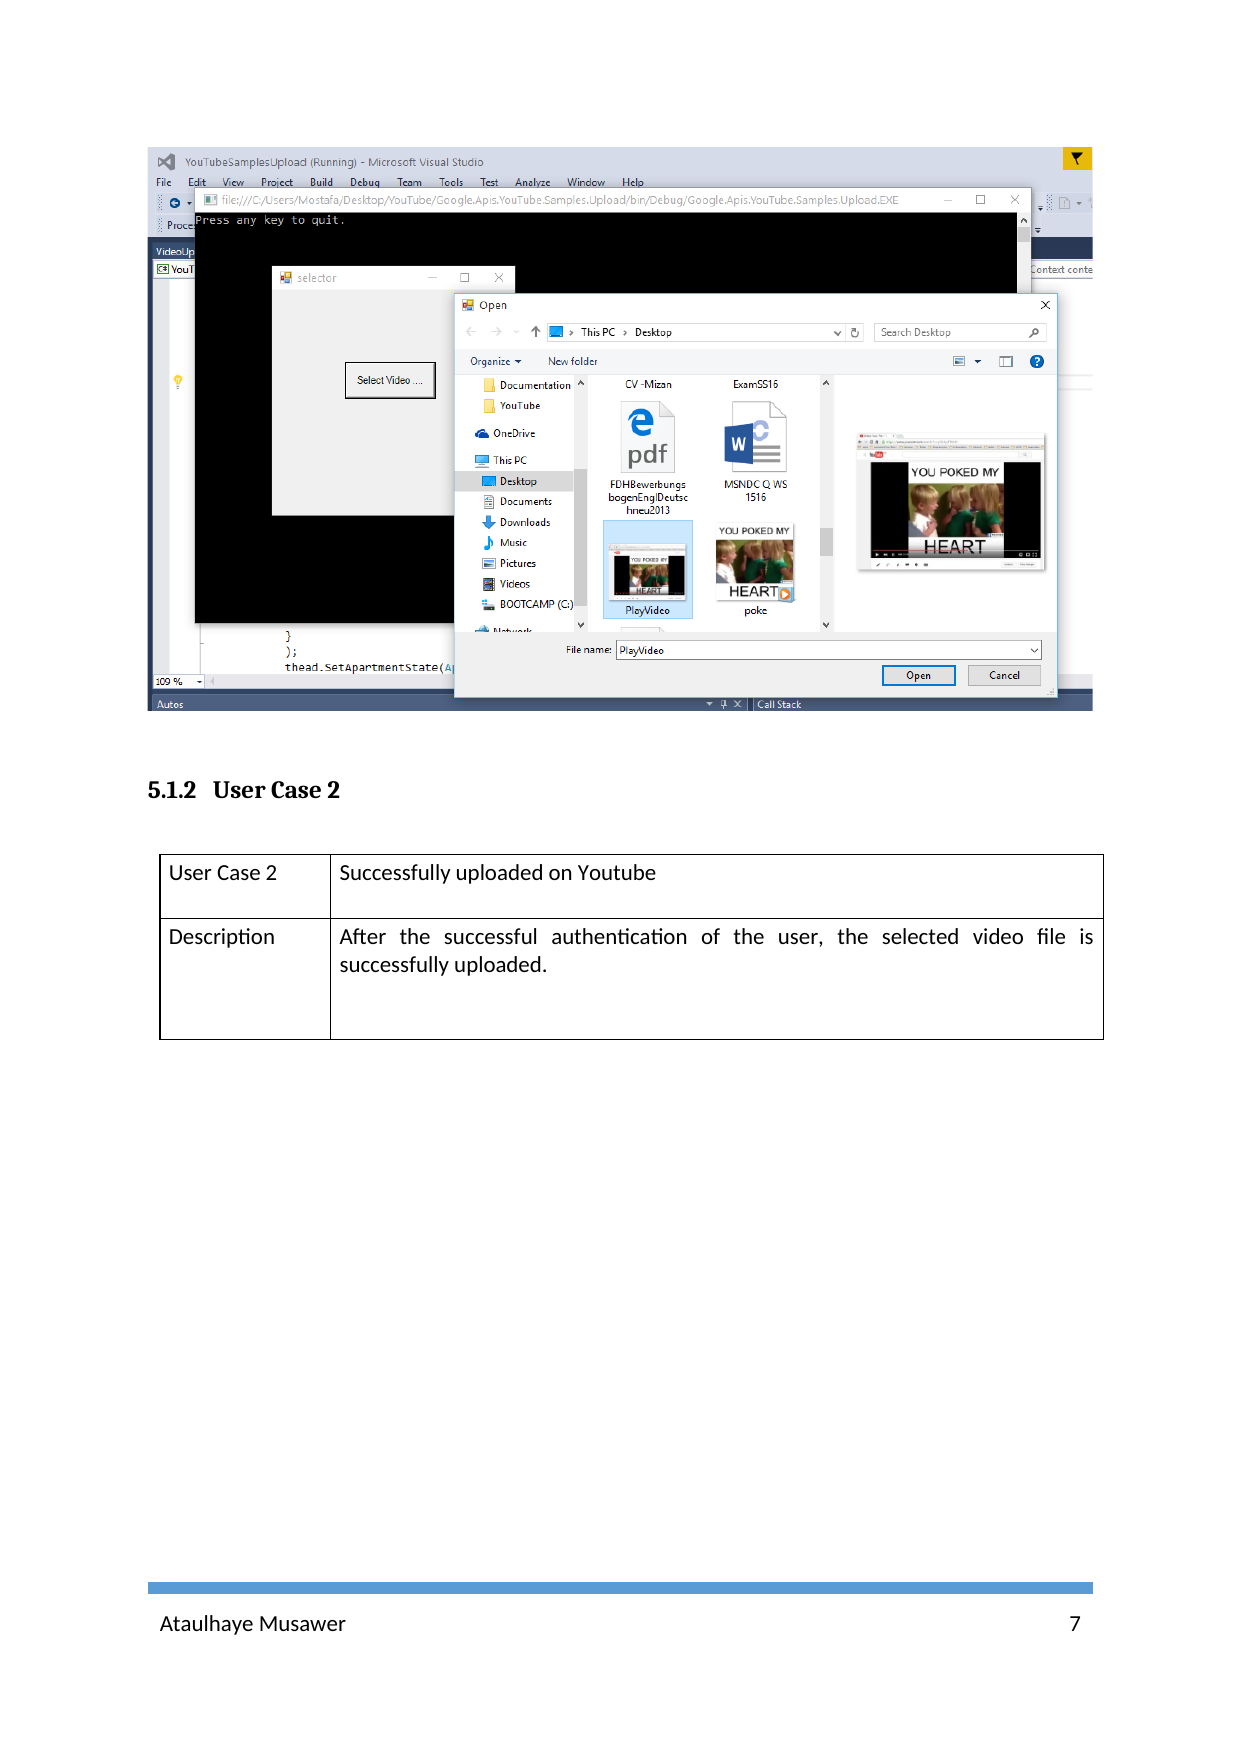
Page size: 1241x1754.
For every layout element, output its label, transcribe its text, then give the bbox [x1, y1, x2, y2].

table_cell After the successful authentication of the user, the selected video file is successfully uploaded. [331, 919, 1103, 1039]
table_cell Description [161, 919, 330, 1039]
table_header User Case 2 [161, 855, 330, 918]
table_header Successfully uploaded on Youtube [331, 855, 1103, 918]
subtitle 5.1.2 User Case 2 [148, 776, 1093, 805]
